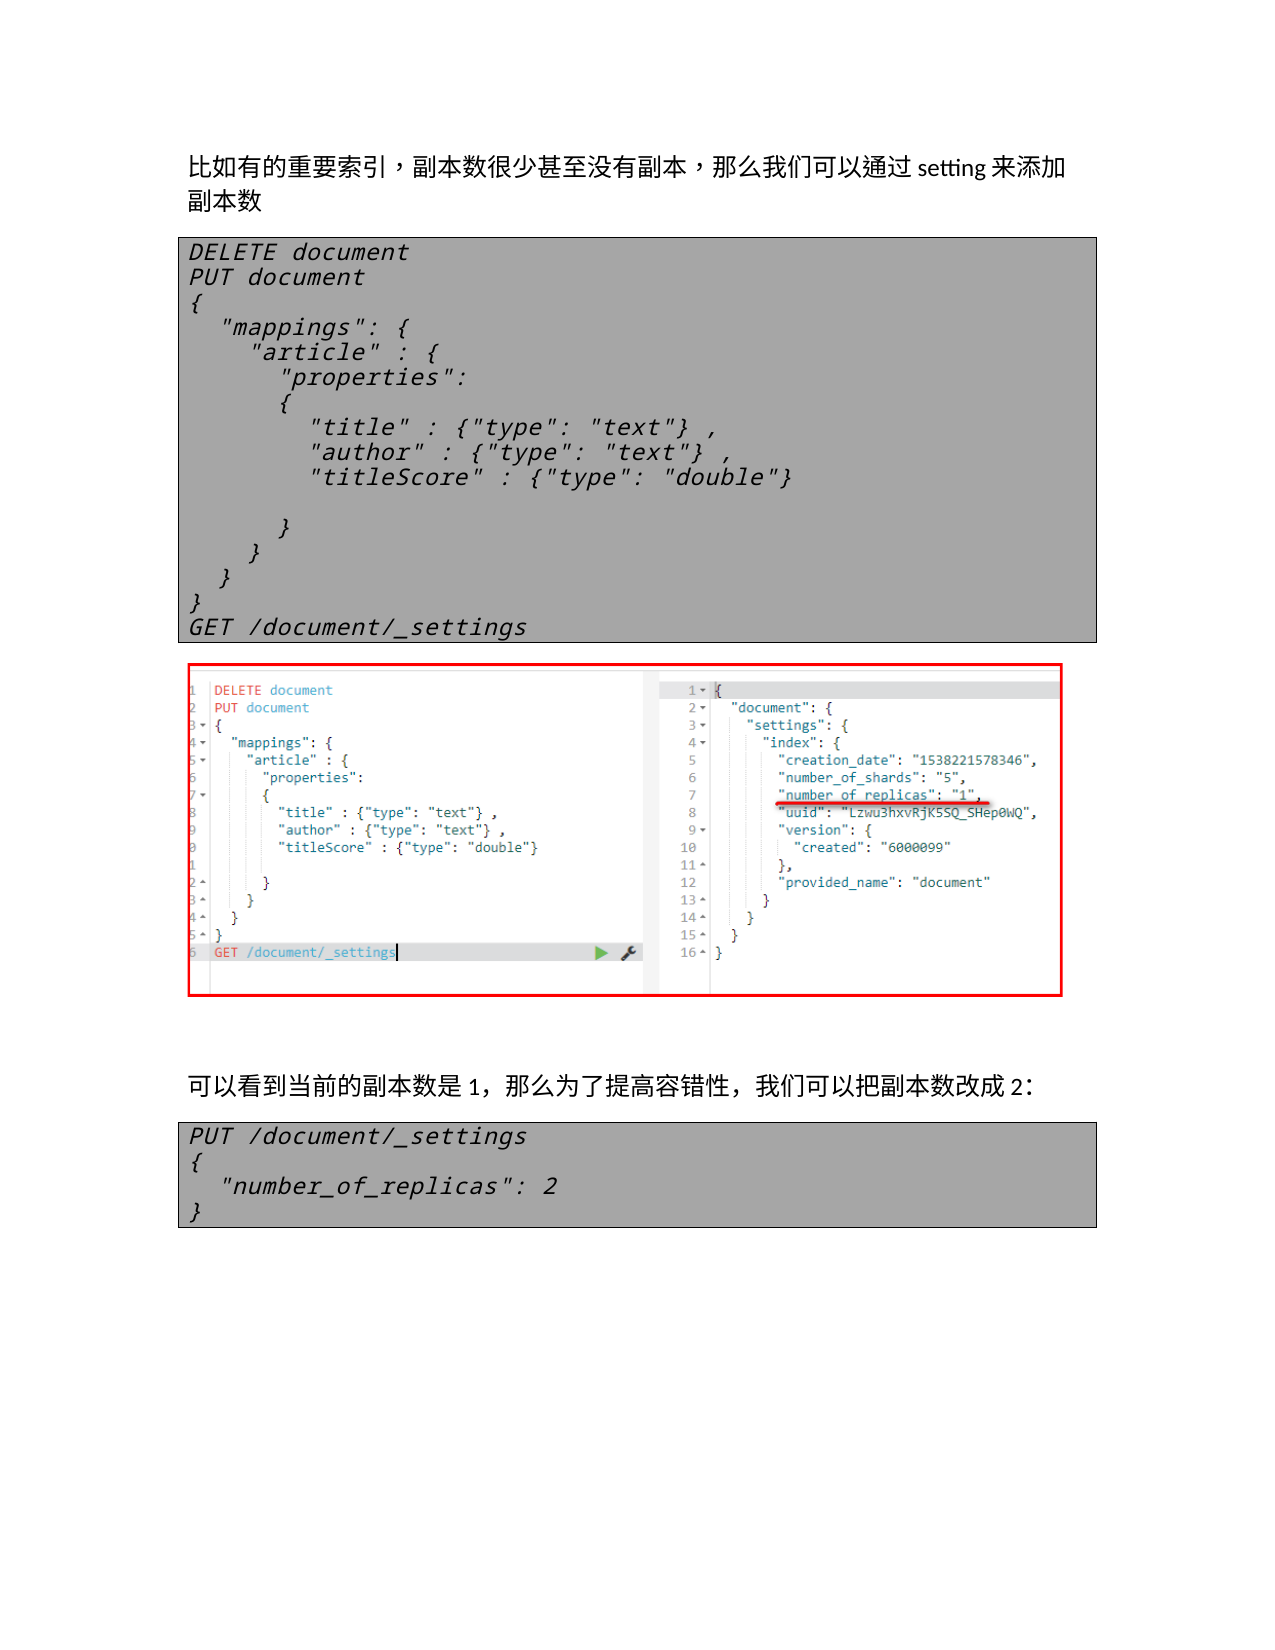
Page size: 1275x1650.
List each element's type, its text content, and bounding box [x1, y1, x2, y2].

text 可以看到当前的副本数是1，那么为了提高容错性，我们可以把副本数改成2： [187, 1067, 1087, 1103]
text 比如有的重要索引，副本数很少甚至没有副本，那么我们可以通过setting来添加副本数 [187, 150, 1087, 218]
text DELETE document PUT document { "mappings": { "article" : { "properties": { "title" : {"type": "text"} , "author" : {"type": "text"} , "titleScore" : {"type": "double"} } } } } GET /document/_settings [179, 238, 1096, 642]
text PUT /document/_settings { "number_of_replicas": 2 } [179, 1123, 1096, 1227]
picture [187, 663, 1063, 997]
